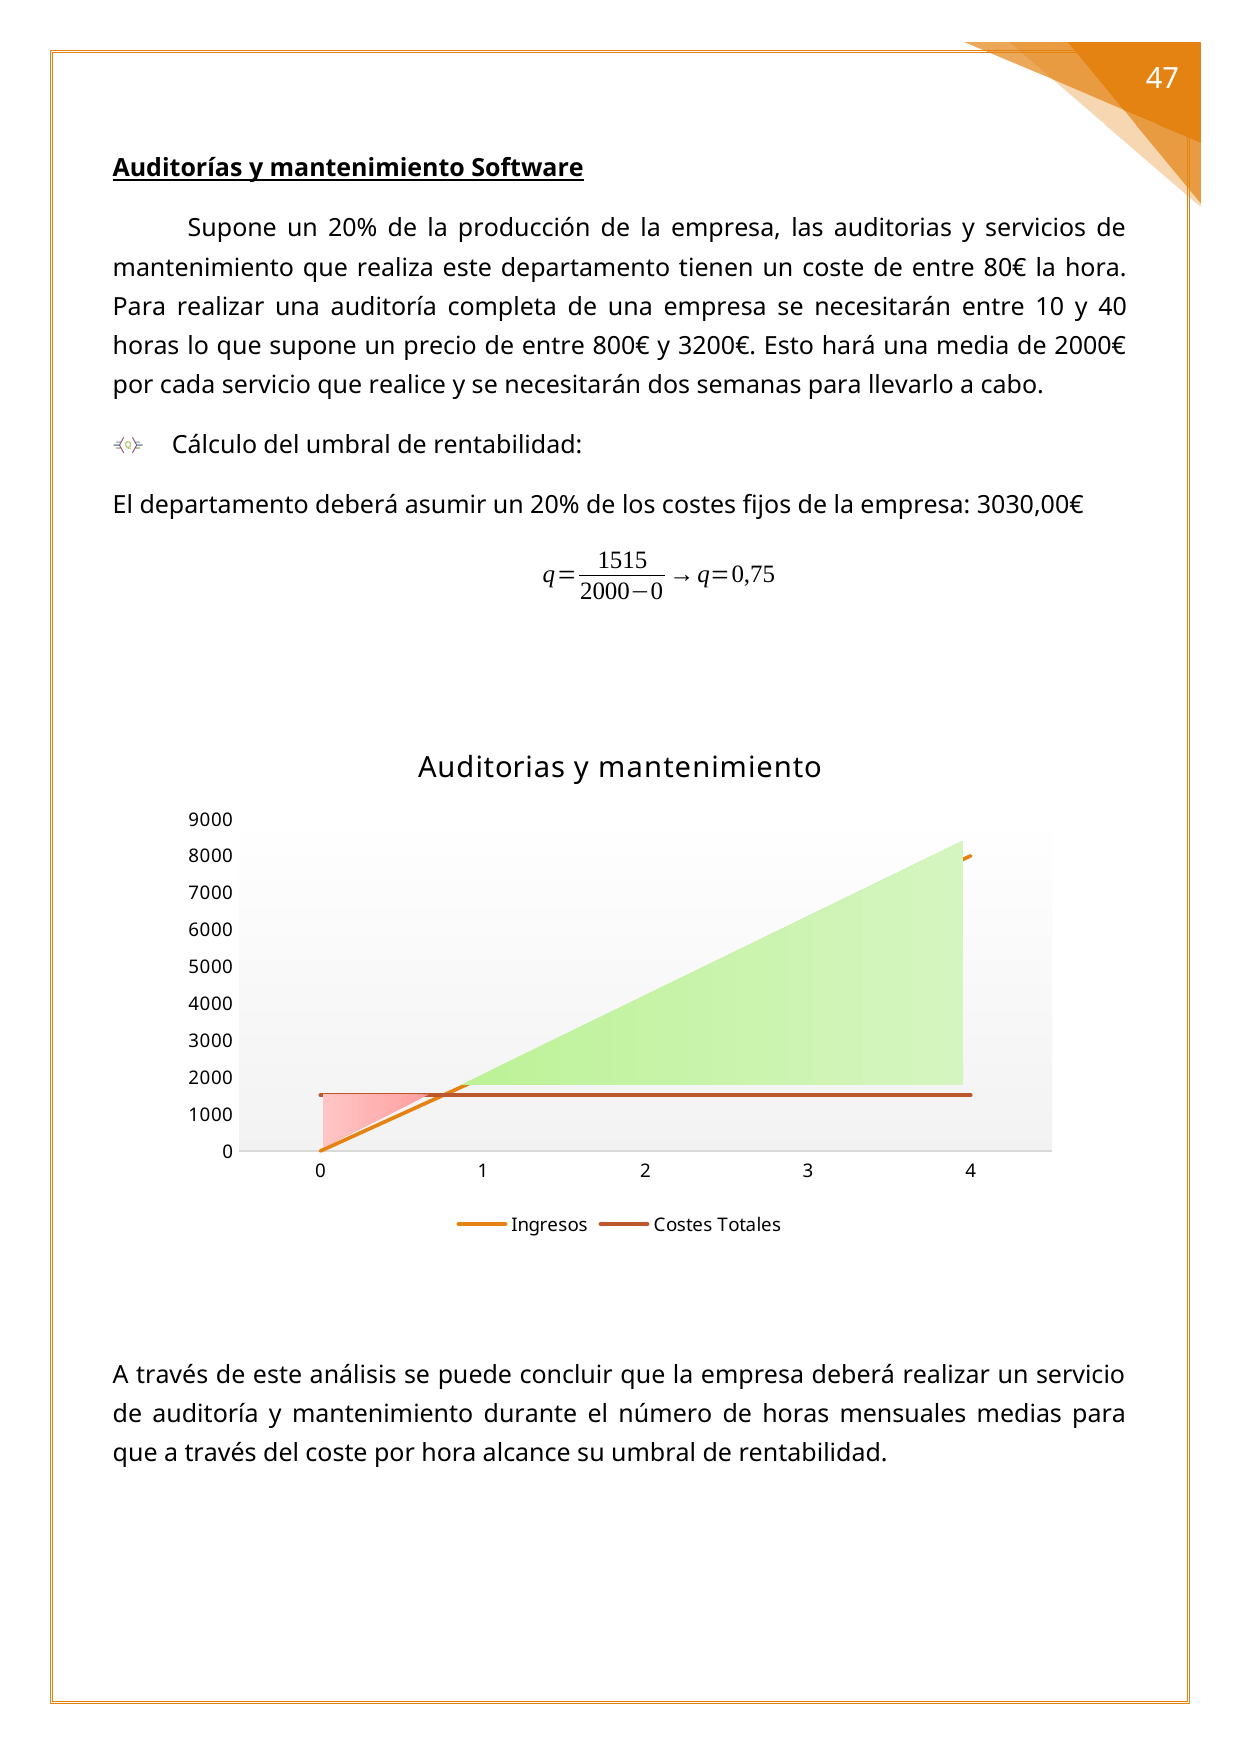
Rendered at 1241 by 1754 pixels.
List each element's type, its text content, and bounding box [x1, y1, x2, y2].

text Auditorías y mantenimiento Software [112, 150, 1128, 184]
picture [113, 436, 143, 454]
text Supone un 20% de la producción de la empresa, las auditorias y servicios de mantenimiento que realiza este departamento tienen un coste de entre 80€ la hora. Para realizar una auditoría completa de una empresa se necesitarán entre 10 y 40 horas lo que supone un precio de entre 800€ y 3200€. Esto hará una media de 2000€ por cada servicio que realice y se necesitarán dos semanas para llevarlo a cabo. [112, 210, 1128, 401]
picture [963, 53, 1187, 206]
list Cálculo del umbral de rentabilidad: [112, 427, 1128, 461]
text A través de este análisis se puede concluir que la empresa deberá realizar un servicio de auditoría y mantenimiento durante el número de horas mensuales medias para que a través del coste por hora alcance su umbral de rentabilidad. [112, 1356, 1128, 1469]
picture [963, 51, 1189, 206]
picture [963, 42, 1201, 206]
text El departamento deberá asumir un 20% de los costes fijos de la empresa: 3030,00€ [112, 487, 1128, 521]
